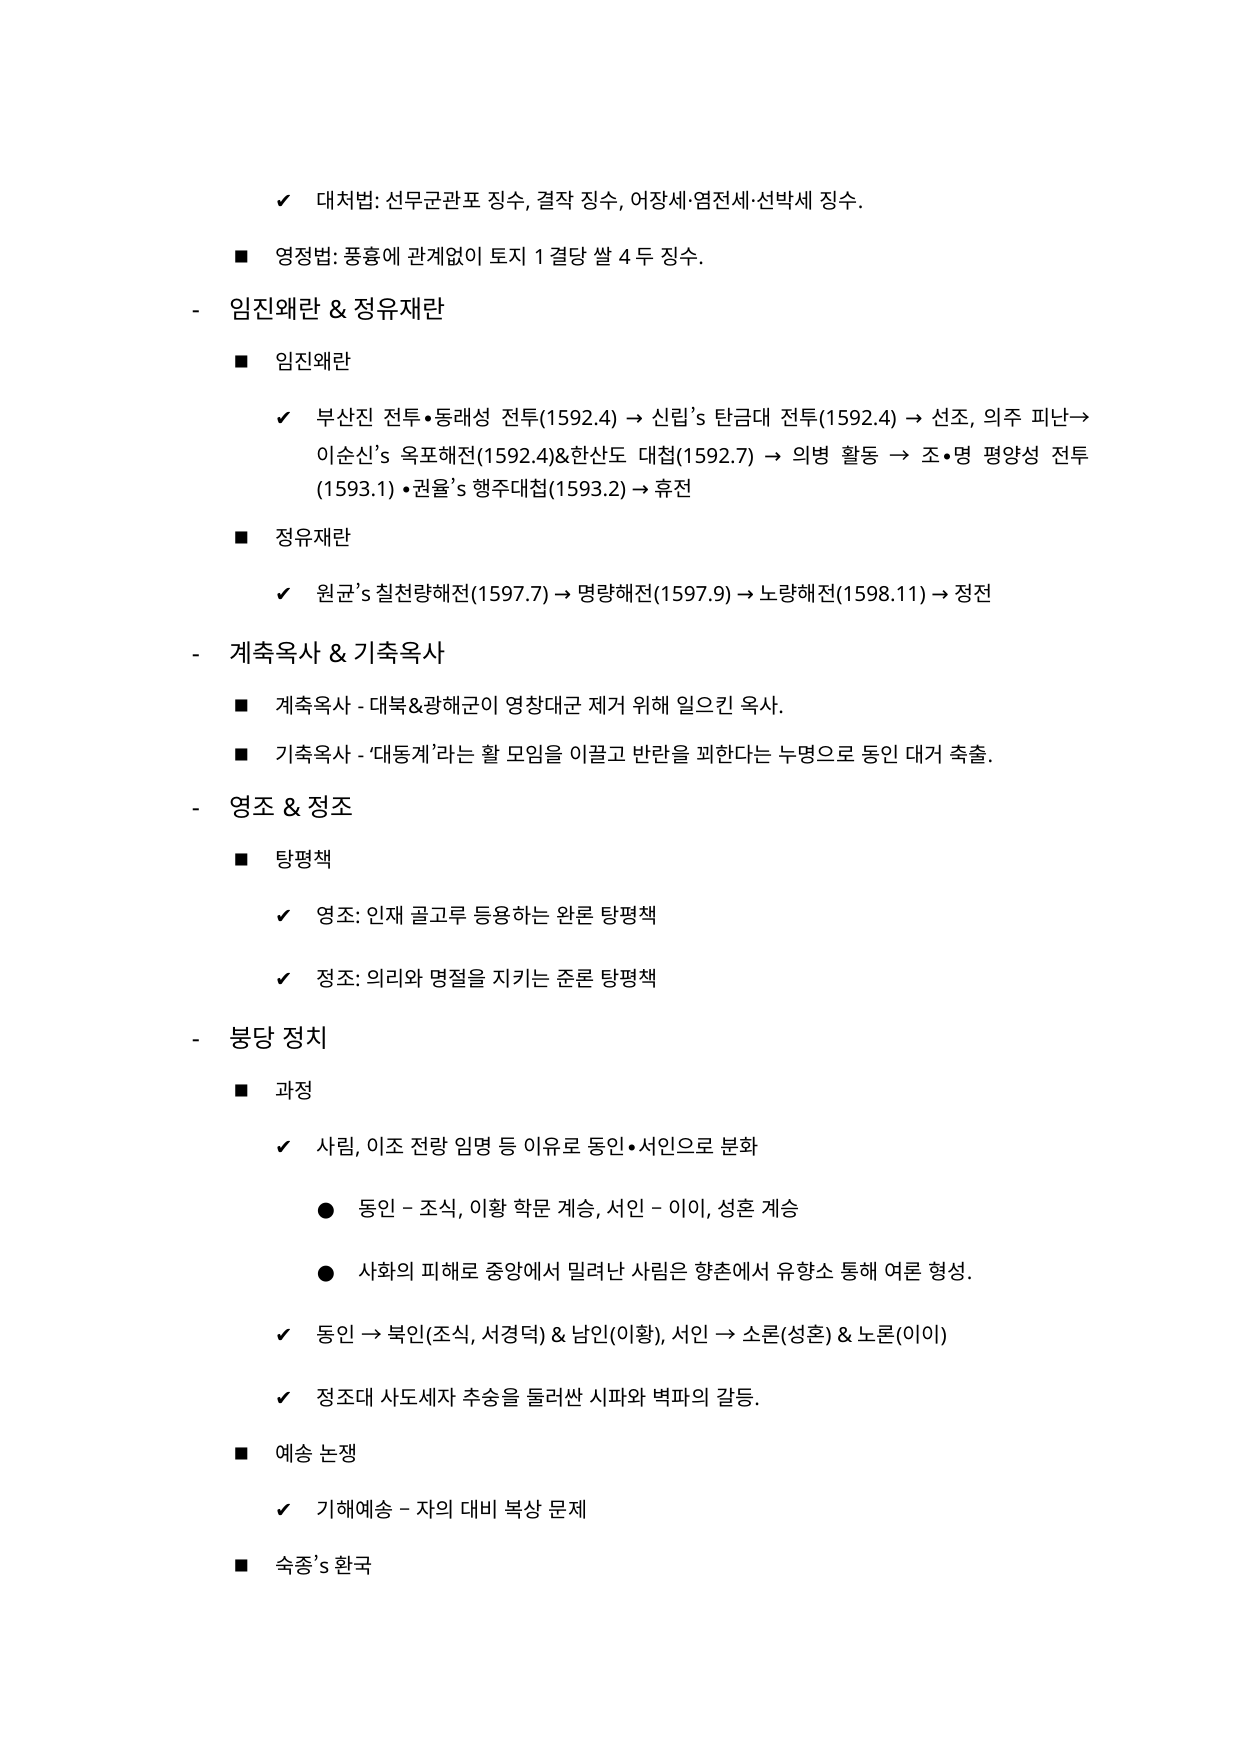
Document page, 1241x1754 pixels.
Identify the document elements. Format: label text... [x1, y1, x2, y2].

list 탕평책 [233, 844, 1090, 874]
list 영조 & 정조 [192, 788, 1090, 824]
list 계축옥사 & 기축옥사 [192, 633, 1090, 670]
list 정조대 사도세자 추숭을 둘러싼 시파와 벽파의 갈등. [275, 1374, 1090, 1417]
list 대처법: 선무군관포 징수, 결작 징수, 어장세·염전세·선박세 징수. [275, 177, 1090, 220]
list 예송 논쟁 [233, 1437, 1090, 1467]
list 사림, 이조 전랑 임명 등 이유로 동인∙서인으로 분화 [275, 1123, 1090, 1166]
list 기축옥사 - ‘대동계’라는 활 모임을 이끌고 반란을 꾀한다는 누명으로 동인 대거 축출. [233, 738, 1090, 769]
list 임진왜란 & 정유재란 [192, 289, 1090, 326]
list 원균’s칠천량해전(1597.7) → 명량해전(1597.9) → 노량해전(1598.11) → 정전 [275, 571, 1090, 613]
list 영정법: 풍흉에 관계없이 토지 1결당 쌀 4두 징수. [233, 240, 1090, 270]
list 기해예송 – 자의 대비 복상 문제 [275, 1486, 1090, 1529]
list 정조: 의리와 명절을 지키는 준론 탕평책 [275, 956, 1090, 998]
list 부산진 전투∙동래성 전투(1592.4) → 신립’s 탄금대 전투(1592.4) → 선조, 의주 피난→ 이순신’s 옥포해전(1592.4)&한산도 대첩(1592.7) → 의병 활동 → 조∙명 평양성 전투(1593.1) ∙권율’s 행주대첩(1593.2) → 휴전 [275, 394, 1090, 502]
list 동인 → 북인(조식, 서경덕) & 남인(이황), 서인 → 소론(성혼) & 노론(이이) [275, 1311, 1090, 1354]
list 계축옥사 - 대북&광해군이 영창대군 제거 위해 일으킨 옥사. [233, 689, 1090, 719]
list 임진왜란 [233, 345, 1090, 375]
list 동인 – 조식, 이황 학문 계승, 서인 – 이이, 성혼 계승 [317, 1186, 1090, 1229]
list 정유재란 [233, 521, 1090, 552]
list 붕당 정치 [192, 1018, 1090, 1054]
list 과정 [233, 1074, 1090, 1104]
list 영조: 인재 골고루 등용하는 완론 탕평책 [275, 893, 1090, 936]
list 사화의 피해로 중앙에서 밀려난 사림은 향촌에서 유향소 통해 여론 형성. [317, 1249, 1090, 1291]
